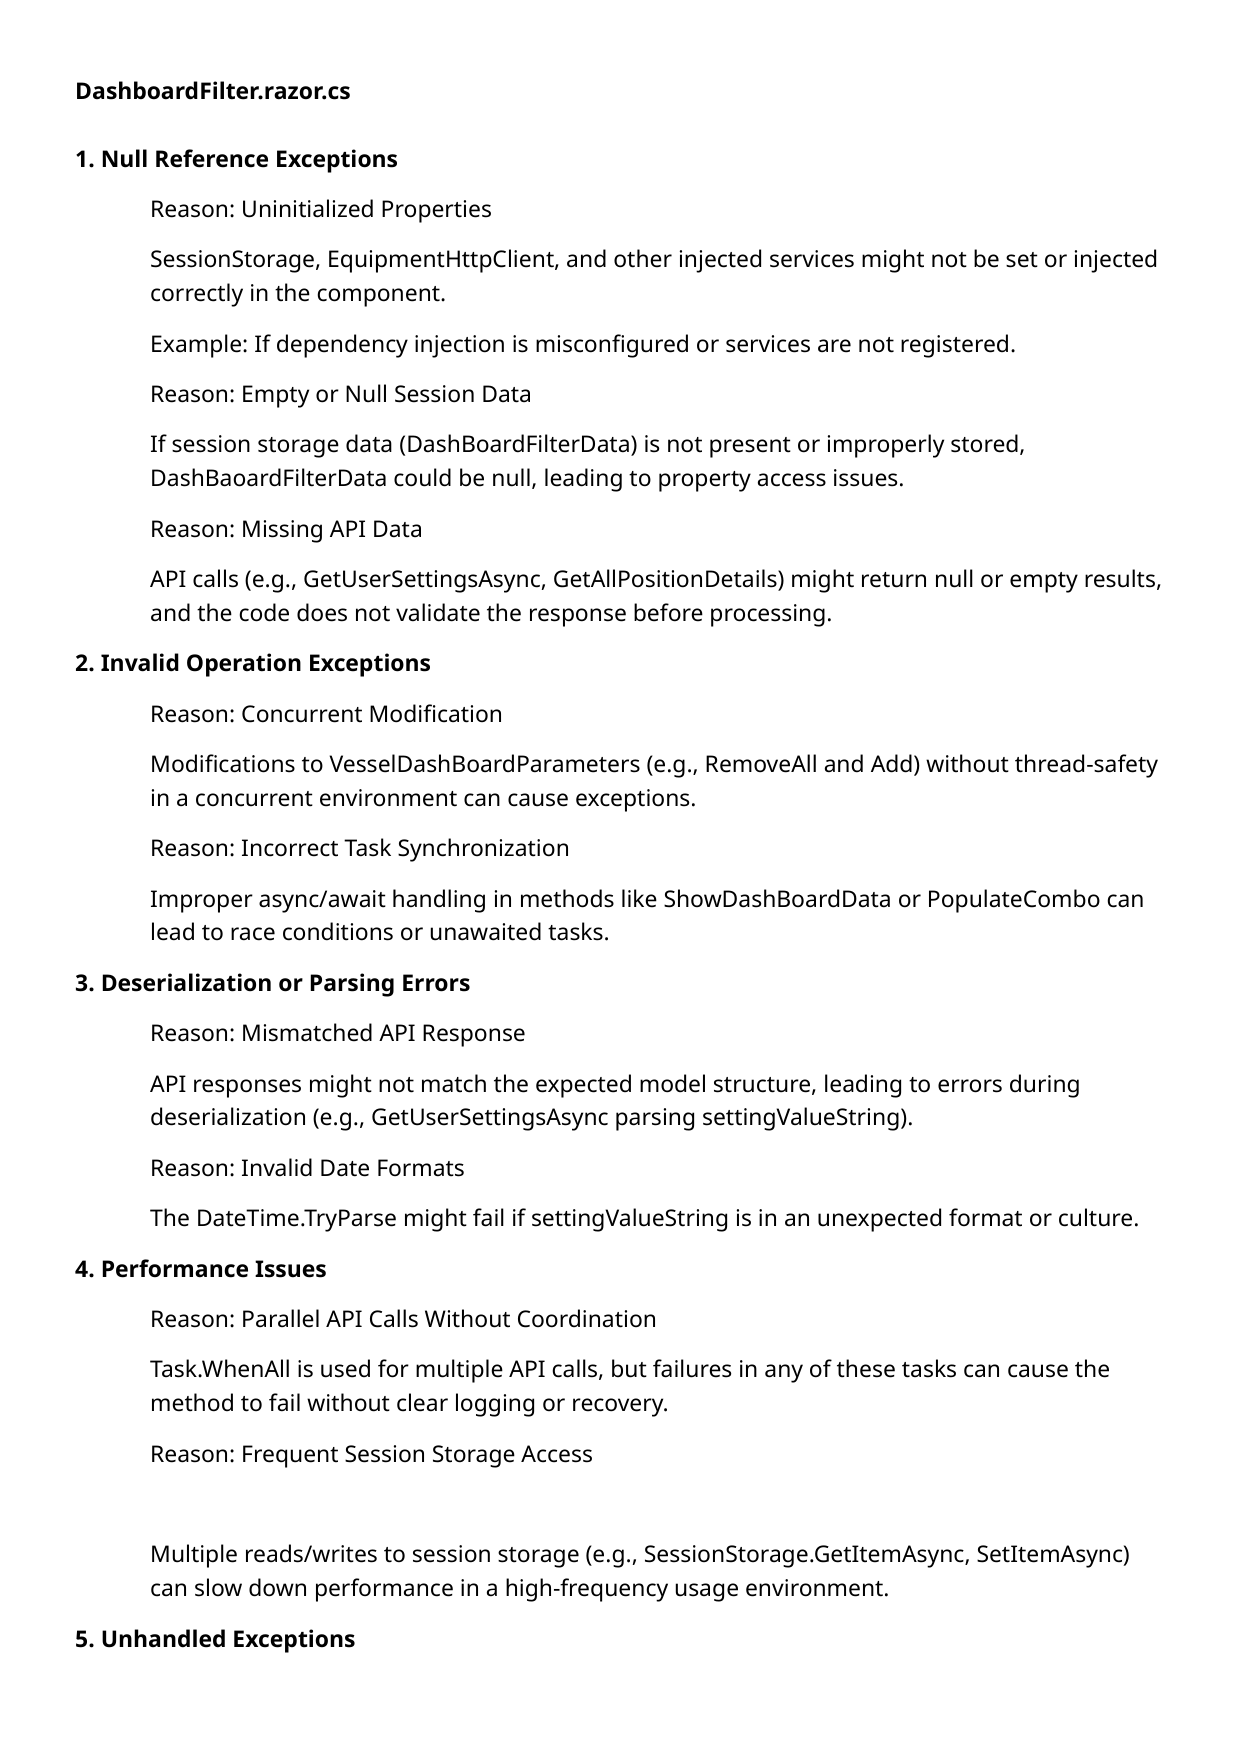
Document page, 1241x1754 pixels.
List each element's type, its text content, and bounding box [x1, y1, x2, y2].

text API calls (e.g., GetUserSettingsAsync, GetAllPositionDetails) might return null or empty results, and the code does not validate the response before processing. [150, 563, 1165, 628]
text Reason: Parallel API Calls Without Coordination [150, 1303, 1165, 1334]
text Example: If dependency injection is misconfigured or services are not registered. [150, 327, 1165, 359]
text 2. Invalid Operation Exceptions [75, 647, 1165, 678]
text Reason: Frequent Session Storage Access [150, 1437, 1165, 1469]
text Improper async/await handling in methods like ShowDashBoardData or PopulateCombo can lead to race conditions or unawaited tasks. [150, 882, 1165, 947]
text Reason: Empty or Null Session Data [150, 378, 1165, 409]
text 5. Unhandled Exceptions [75, 1622, 1165, 1654]
text If session storage data (DashBoardFilterData) is not present or improperly stored, DashBaoardFilterData could be null, leading to property access issues. [150, 428, 1165, 493]
text Task.WhenAll is used for multiple API calls, but failures in any of these tasks can cause the method to fail without clear logging or recovery. [150, 1353, 1165, 1418]
text The DateTime.TryParse might fail if settingValueString is in an unexpected format or culture. [150, 1202, 1165, 1233]
text API responses might not match the expected model structure, leading to errors during deserialization (e.g., GetUserSettingsAsync parsing settingValueString). [150, 1067, 1165, 1132]
text 4. Performance Issues [75, 1252, 1165, 1284]
text 3. Deserialization or Parsing Errors [75, 967, 1165, 998]
text Reason: Mismatched API Response [150, 1017, 1165, 1048]
text Modifications to VesselDashBoardParameters (e.g., RemoveAll and Add) without thread-safety in a concurrent environment can cause exceptions. [150, 748, 1165, 813]
text Reason: Concurrent Modification [150, 697, 1165, 729]
text SessionStorage, EquipmentHttpClient, and other injected services might not be set or injected correctly in the component. [150, 243, 1165, 308]
text Reason: Uninitialized Properties [150, 193, 1165, 224]
text Reason: Invalid Date Formats [150, 1152, 1165, 1183]
text Multiple reads/writes to session storage (e.g., SessionStorage.GetItemAsync, SetItemAsync) can slow down performance in a high-frequency usage environment. [150, 1538, 1165, 1603]
text Reason: Incorrect Task Synchronization [150, 832, 1165, 863]
text DashboardFilter.razor.cs 1. Null Reference Exceptions [75, 75, 1165, 174]
text Reason: Missing API Data [150, 512, 1165, 544]
